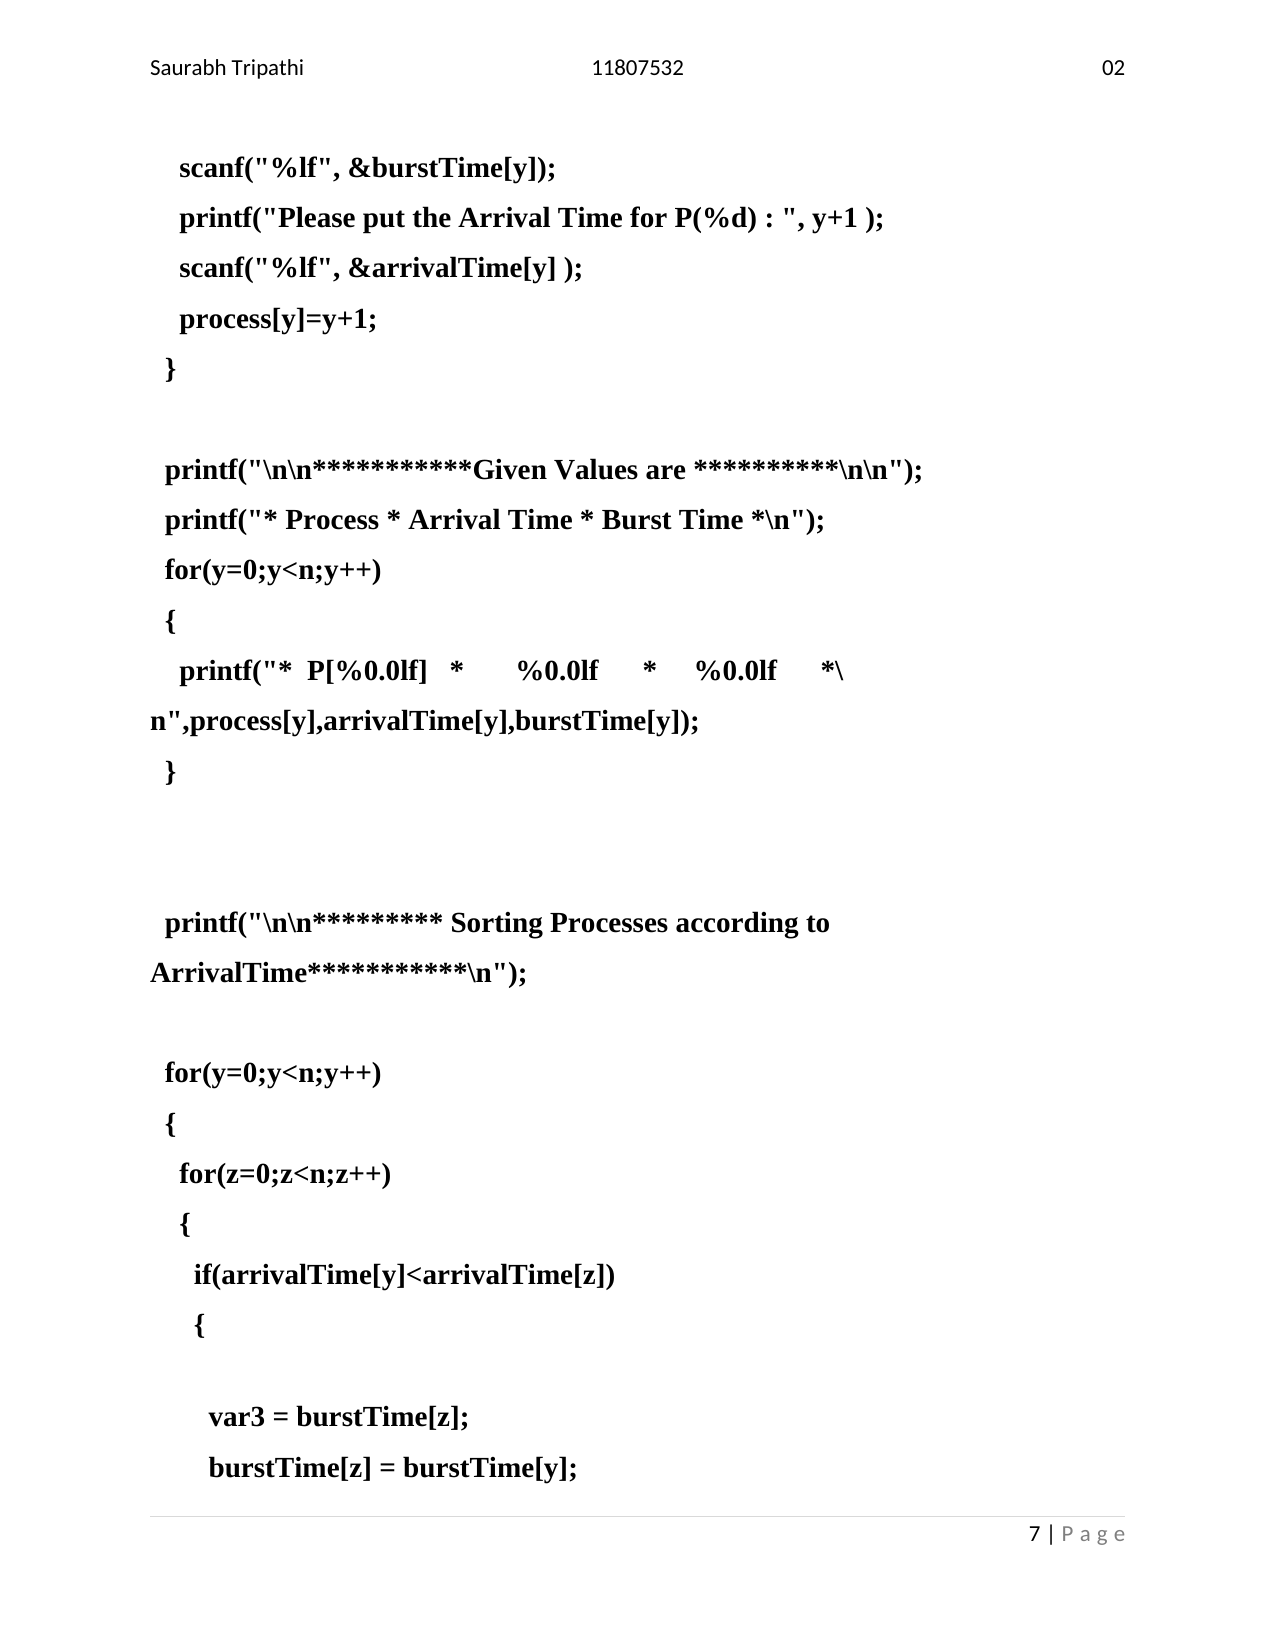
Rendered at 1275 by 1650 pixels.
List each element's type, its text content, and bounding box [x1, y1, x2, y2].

text for(y=0;y<n;y++) [150, 552, 1125, 586]
text } [150, 351, 1125, 385]
text var3 = burstTime[z]; [150, 1399, 1125, 1433]
text { [150, 1207, 1125, 1240]
text scanf("%lf", &burstTime[y]); [150, 150, 1125, 183]
text printf("* Process * Arrival Time * Burst Time *\n"); [150, 502, 1125, 536]
text printf("* P[%0.0lf] * %0.0lf * %0.0lf *\n",process[y],arrivalTime[y],burstTime[y]); [150, 653, 1125, 737]
text { [150, 603, 1125, 636]
text scanf("%lf", &arrivalTime[y] ); [150, 251, 1125, 284]
text burstTime[z] = burstTime[y]; [150, 1450, 1125, 1483]
text printf("\n\n********* Sorting Processes according to ArrivalTime***********\n"); [150, 905, 1125, 988]
text printf("Please put the Arrival Time for P(%d) : ", y+1 ); [150, 200, 1125, 234]
text { [150, 1106, 1125, 1139]
text if(arrivalTime[y]<arrivalTime[z]) [150, 1257, 1125, 1290]
text for(y=0;y<n;y++) [150, 1056, 1125, 1089]
text process[y]=y+1; [150, 301, 1125, 334]
text { [150, 1307, 1125, 1341]
text } [150, 754, 1125, 787]
text for(z=0;z<n;z++) [150, 1156, 1125, 1190]
text printf("\n\n***********Given Values are **********\n\n"); [150, 452, 1125, 485]
